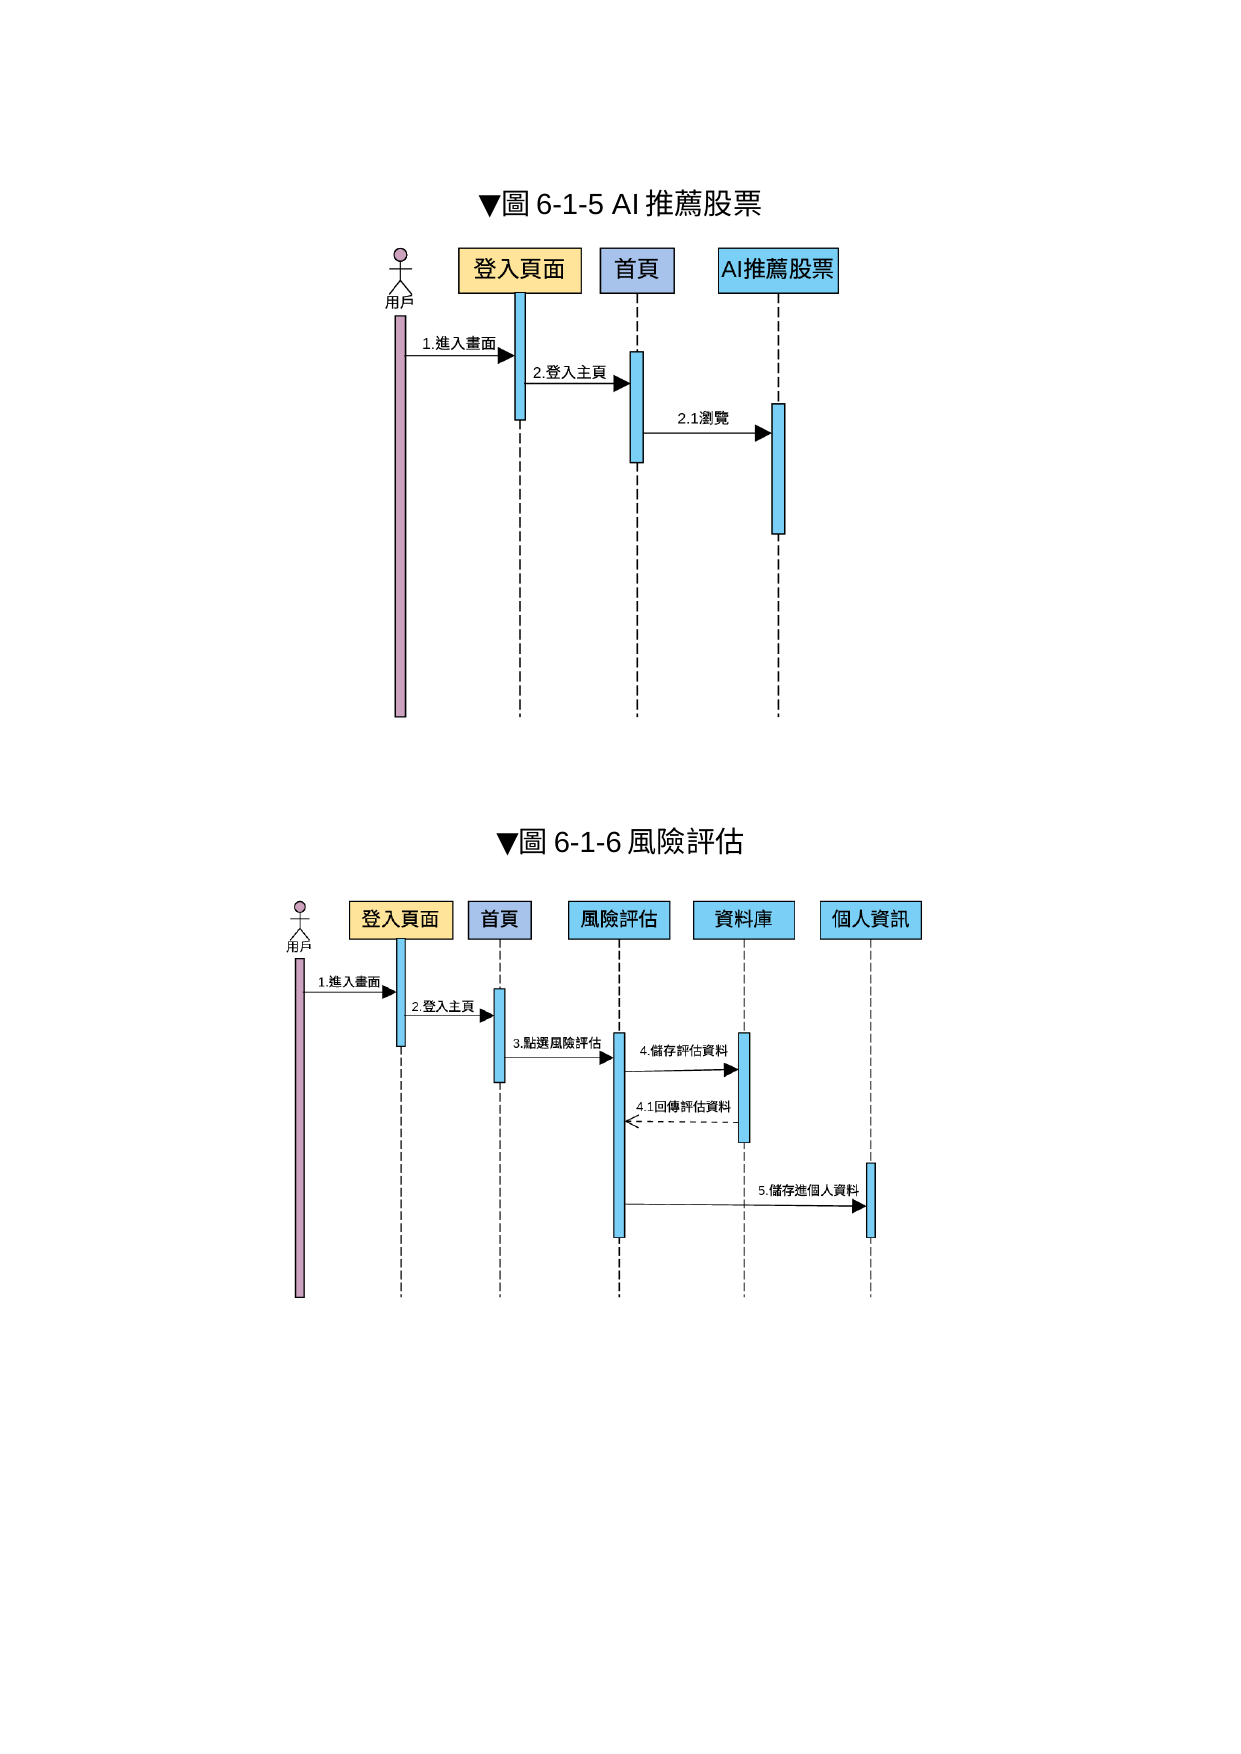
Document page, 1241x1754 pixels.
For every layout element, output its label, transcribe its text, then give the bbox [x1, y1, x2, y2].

picture [375, 239, 865, 750]
text ▼圖6-1-5 AI推薦股票 [187, 164, 1053, 239]
text ▼圖6-1-6風險評估 [187, 802, 1053, 877]
picture [282, 877, 958, 1348]
